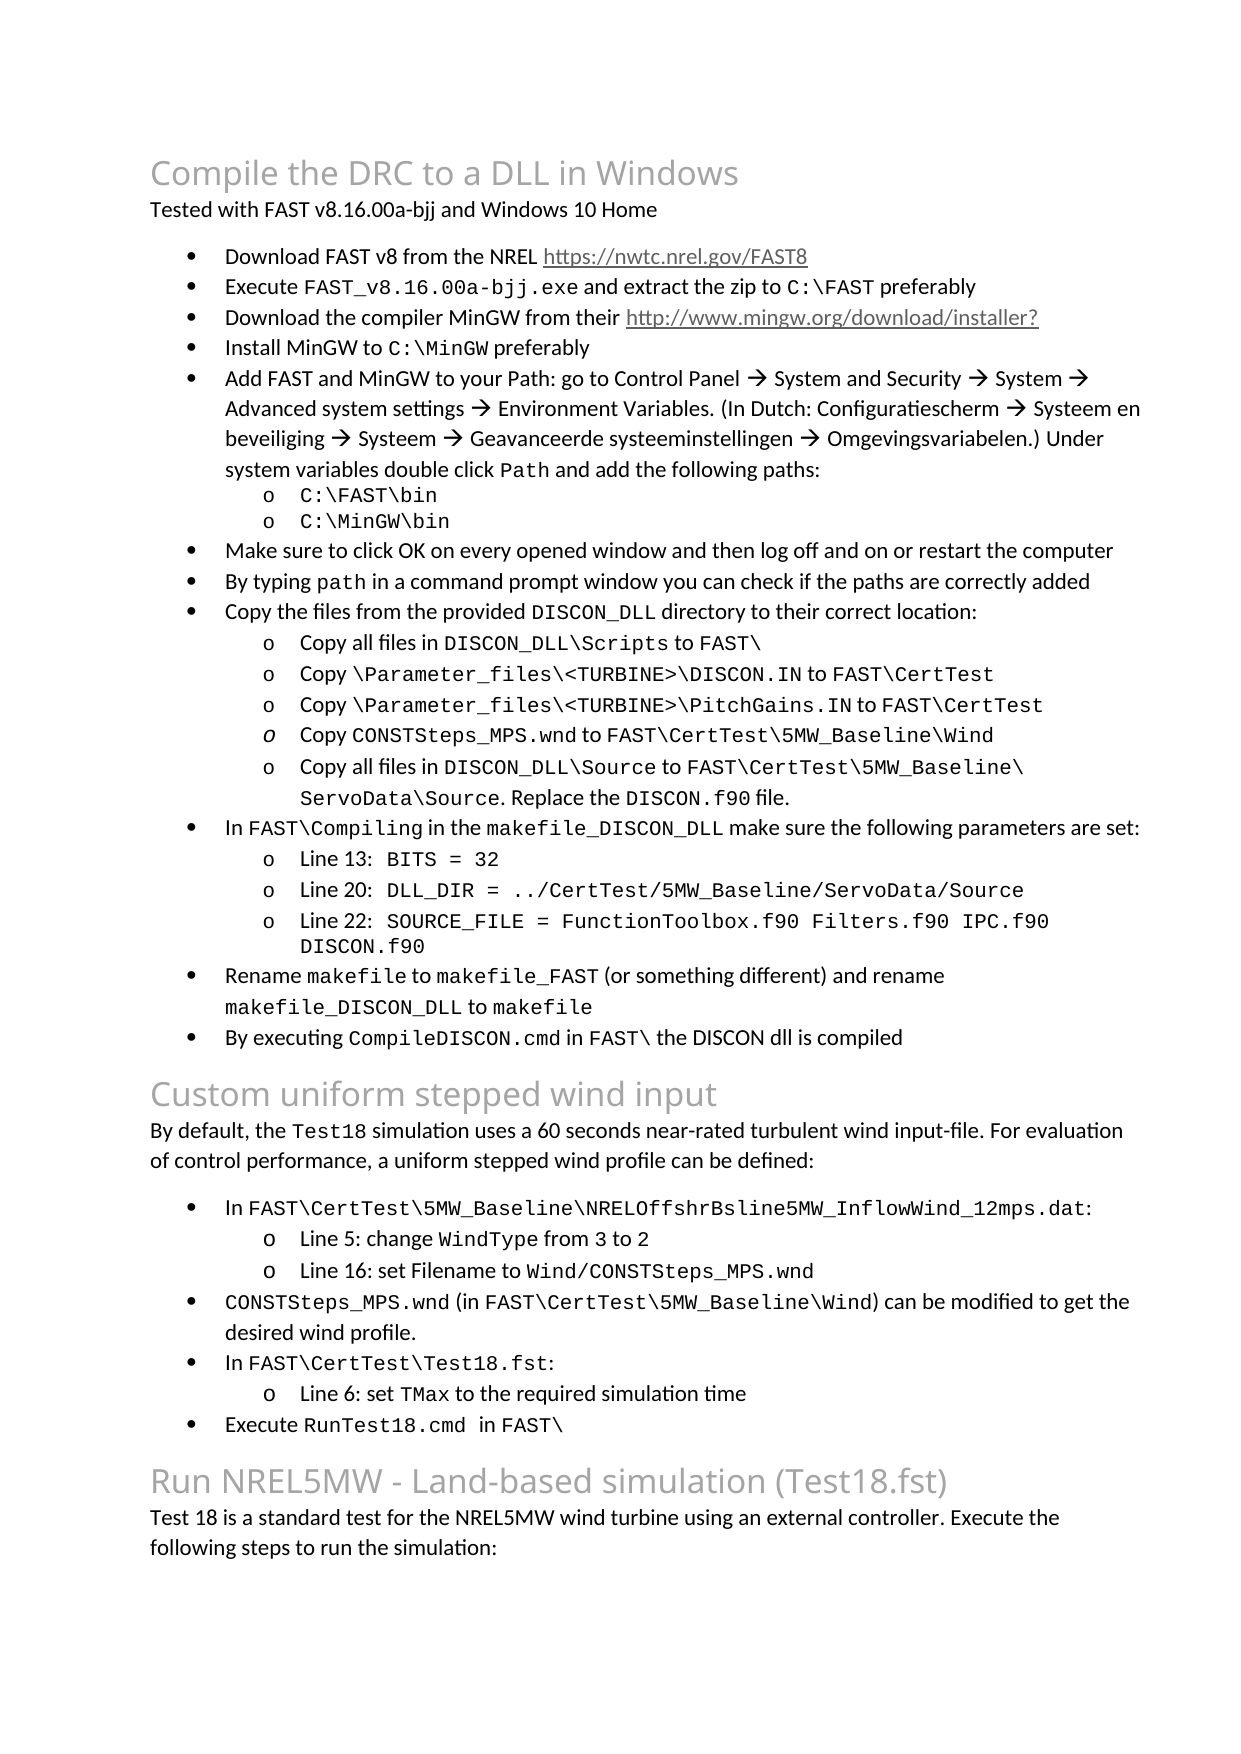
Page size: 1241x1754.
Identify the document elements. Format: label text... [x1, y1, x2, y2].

list Copy all files in DISCON_DLL\Scripts to FAST\ [262, 628, 1148, 657]
list By typing path in a command prompt window you can check if the paths are correctly added [187, 567, 1148, 595]
list Copy all files in DISCON_DLL\Source to FAST\CertTest\5MW_Baseline\ServoData\Source. Replace the DISCON.f90 file. [262, 752, 1148, 811]
list By executing CompileDISCON.cmd in FAST\ the DISCON dll is compiled [187, 1023, 1148, 1052]
list C:\FAST\bin [262, 486, 1148, 509]
subtitle Custom uniform stepped wind input [150, 1071, 1148, 1116]
list Line 5: change WindType from 3 to 2 [262, 1224, 1148, 1253]
list In FAST\CertTest\Test18.fst: [187, 1348, 1148, 1377]
list Line 20: DLL_DIR = ../CertTest/5MW_Baseline/ServoData/Source [262, 875, 1148, 903]
list CONSTSteps_MPS.wnd (in FAST\CertTest\5MW_Baseline\Wind) can be modified to get the desired wind profile. [187, 1287, 1148, 1346]
list Line 13: BITS = 32 [262, 844, 1148, 873]
subtitle Run NREL5MW - Land-based simulation (Test18.fst) [150, 1458, 1148, 1503]
list Line 6: set TMax to the required simulation time [262, 1379, 1148, 1408]
list Line 16: set Filename to Wind/CONSTSteps_MPS.wnd [262, 1256, 1148, 1285]
text Test 18 is a standard test for the NREL5MW wind turbine using an external controller. Execute the following steps to run the simulation: [150, 1503, 1148, 1561]
list Execute FAST_v8.16.00a-bjj.exe and extract the zip to C:\FAST preferably [187, 272, 1148, 301]
list Add FAST and MinGW to your Path: go to Control Panel System and Security System Advanced system settings Environment Variables. (In Dutch: Configuratiescherm Systeem en beveiliging Systeem Geavanceerde systeeminstellingen Omgevingsvariabelen.) Under system variables double click Path and add the following paths: [187, 364, 1148, 483]
list C:\MinGW\bin [262, 511, 1148, 535]
list Copy \Parameter_files\<TURBINE>\PitchGains.IN to FAST\CertTest [262, 690, 1148, 718]
list Download FAST v8 from the NREL https://nwtc.nrel.gov/FAST8 [187, 242, 1148, 270]
list Copy CONSTSteps_MPS.wnd to FAST\CertTest\5MW_Baseline\Wind [262, 720, 1148, 749]
list Rename makefile to makefile_FAST (or something different) and rename makefile_DISCON_DLL to makefile [187, 962, 1148, 1021]
text Tested with FAST v8.16.00a-bjj and Windows 10 Home [150, 195, 1148, 223]
list In FAST\CertTest\5MW_Baseline\NRELOffshrBsline5MW_InflowWind_12mps.dat: [187, 1193, 1148, 1222]
list Line 22: SOURCE_FILE = FunctionToolbox.f90 Filters.f90 IPC.f90 DISCON.f90 [262, 906, 1148, 960]
list Copy \Parameter_files\<TURBINE>\DISCON.IN to FAST\CertTest [262, 659, 1148, 687]
list Copy the files from the provided DISCON_DLL directory to their correct location: [187, 597, 1148, 626]
list Make sure to click OK on every opened window and then log off and on or restart the computer [187, 537, 1148, 564]
subtitle Compile the DRC to a DLL in Windows [150, 150, 1148, 195]
list Install MinGW to C:\MinGW preferably [187, 333, 1148, 362]
list Execute RunTest18.cmd in FAST\ [187, 1410, 1148, 1439]
text By default, the Test18 simulation uses a 60 seconds near-rated turbulent wind input-file. For evaluation of control performance, a uniform stepped wind profile can be defined: [150, 1116, 1148, 1175]
list Download the compiler MinGW from their http://www.mingw.org/download/installer? [187, 303, 1148, 331]
list In FAST\Compiling in the makefile_DISCON_DLL make sure the following parameters are set: [187, 813, 1148, 842]
